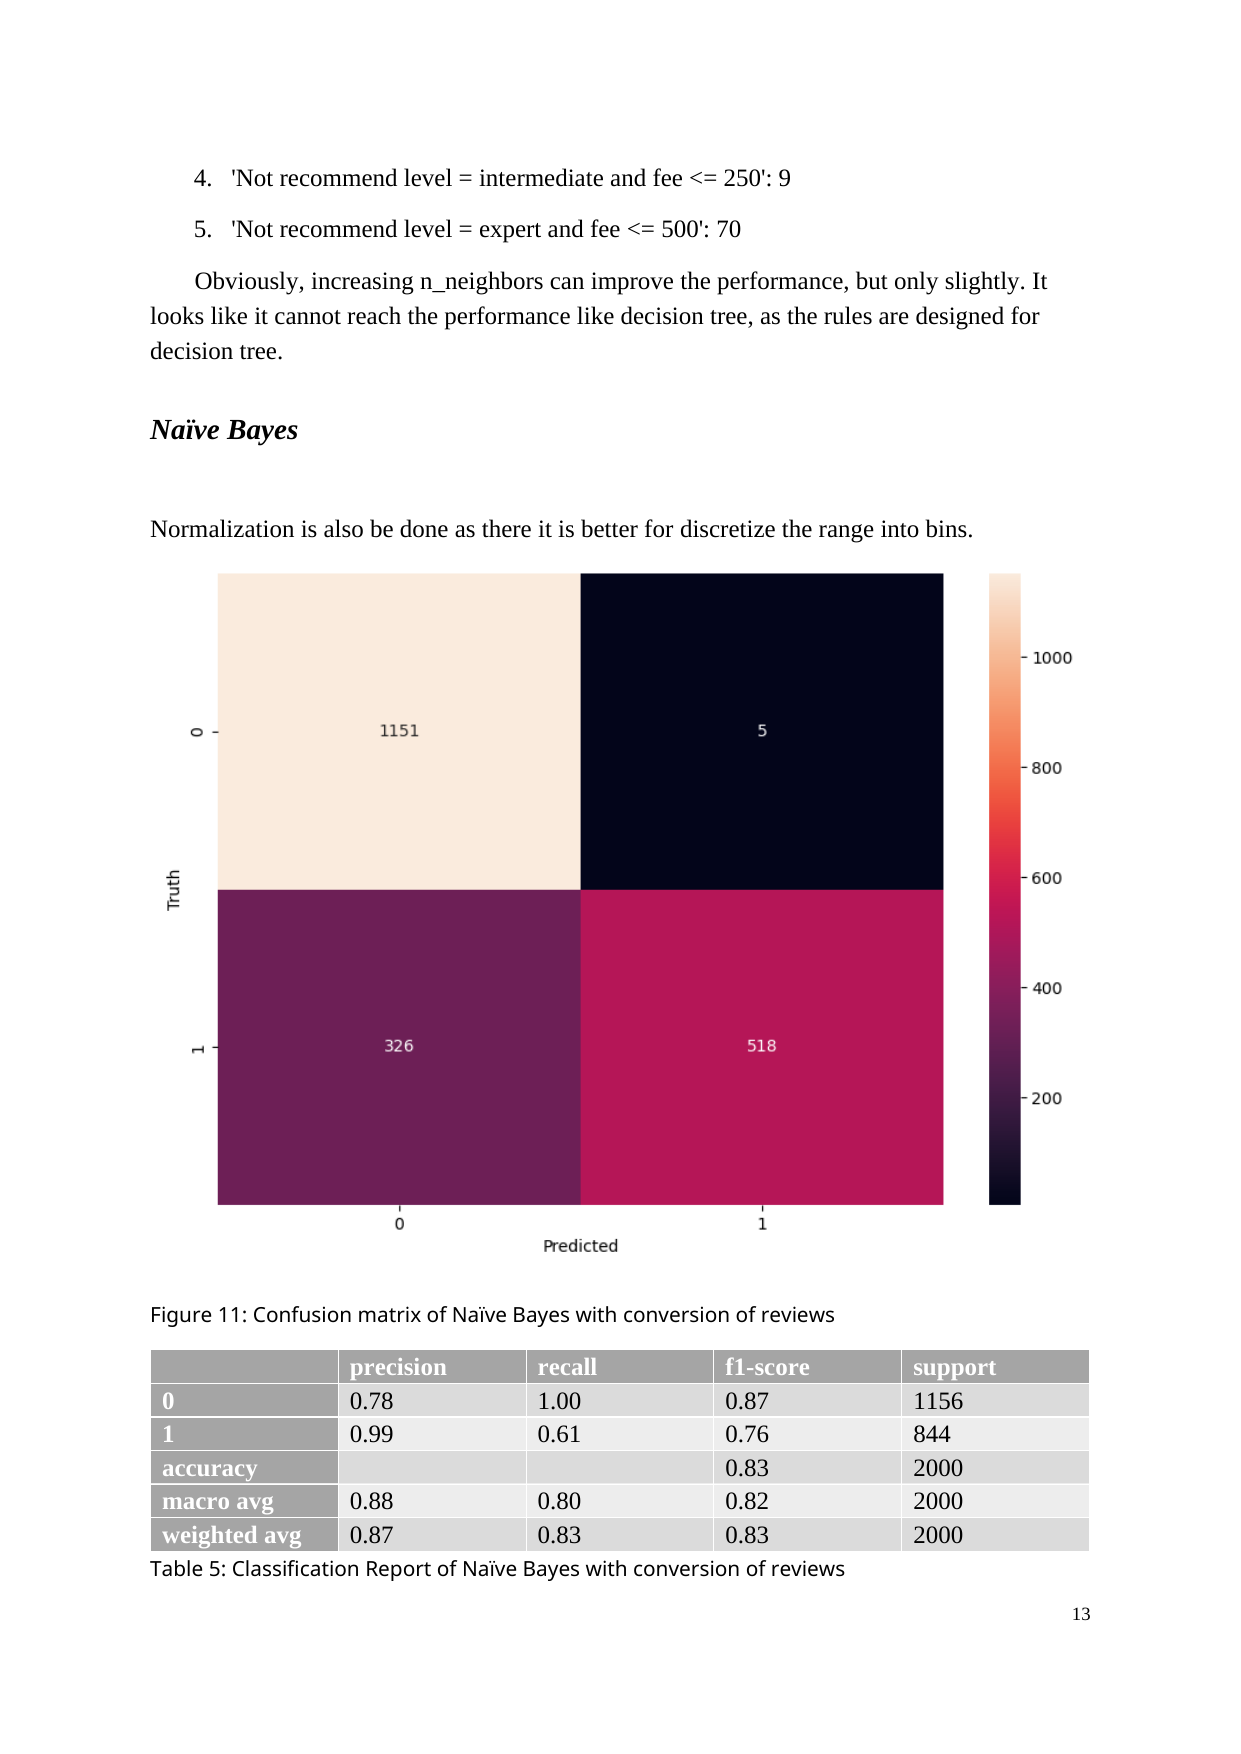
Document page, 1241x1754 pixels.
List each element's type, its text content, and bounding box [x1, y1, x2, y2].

table_cell 2000 [902, 1518, 1089, 1551]
table_cell 0.82 [714, 1485, 901, 1517]
table_cell 0.83 [714, 1518, 901, 1551]
table_header recall [527, 1350, 713, 1383]
table_cell 2000 [902, 1485, 1089, 1517]
list 'Not recommend level = intermediate and fee <= 250': 9 [194, 161, 1090, 194]
subtitle Naïve Bayes [150, 396, 1090, 461]
table_cell 0.76 [714, 1418, 901, 1450]
table_cell 1156 [902, 1384, 1089, 1416]
table_cell 0.99 [339, 1418, 526, 1450]
table_cell macro avg [151, 1485, 338, 1517]
table_cell 0.80 [527, 1485, 713, 1517]
table_cell 844 [902, 1418, 1089, 1450]
table_cell weighted avg [151, 1518, 338, 1551]
table_cell 0.88 [339, 1485, 526, 1517]
picture [150, 564, 1091, 1273]
table_header precision [339, 1350, 526, 1383]
table_header [151, 1350, 338, 1383]
table_cell 0.83 [527, 1518, 713, 1551]
table_cell 0.83 [714, 1451, 901, 1483]
text Table 5: Classification Report of Naïve Bayes with conversion of reviews [150, 1552, 1090, 1584]
table_cell 0.87 [714, 1384, 901, 1416]
text Figure 11: Confusion matrix of Naïve Bayes with conversion of reviews [150, 1298, 1090, 1331]
table_cell 0.87 [339, 1518, 526, 1551]
table_cell [527, 1451, 713, 1483]
table_cell accuracy [151, 1451, 338, 1483]
table_cell [339, 1451, 526, 1483]
list 'Not recommend level = expert and fee <= 500': 70 [194, 213, 1090, 245]
table_cell 0 [151, 1384, 338, 1416]
table_header f1-score [714, 1350, 901, 1383]
table_cell 0.78 [339, 1384, 526, 1416]
table_header support [902, 1350, 1089, 1383]
text Normalization is also be done as there it is better for discretize the range into bins. [150, 513, 1090, 545]
text Obviously, increasing n_neighbors can improve the performance, but only slightly. It looks like it cannot reach the performance like decision tree, as the rules are designed for decision tree. [150, 264, 1090, 367]
table_cell 1.00 [527, 1384, 713, 1416]
table_cell 2000 [902, 1451, 1089, 1483]
table_cell 0.61 [527, 1418, 713, 1450]
table_cell 1 [151, 1418, 338, 1450]
